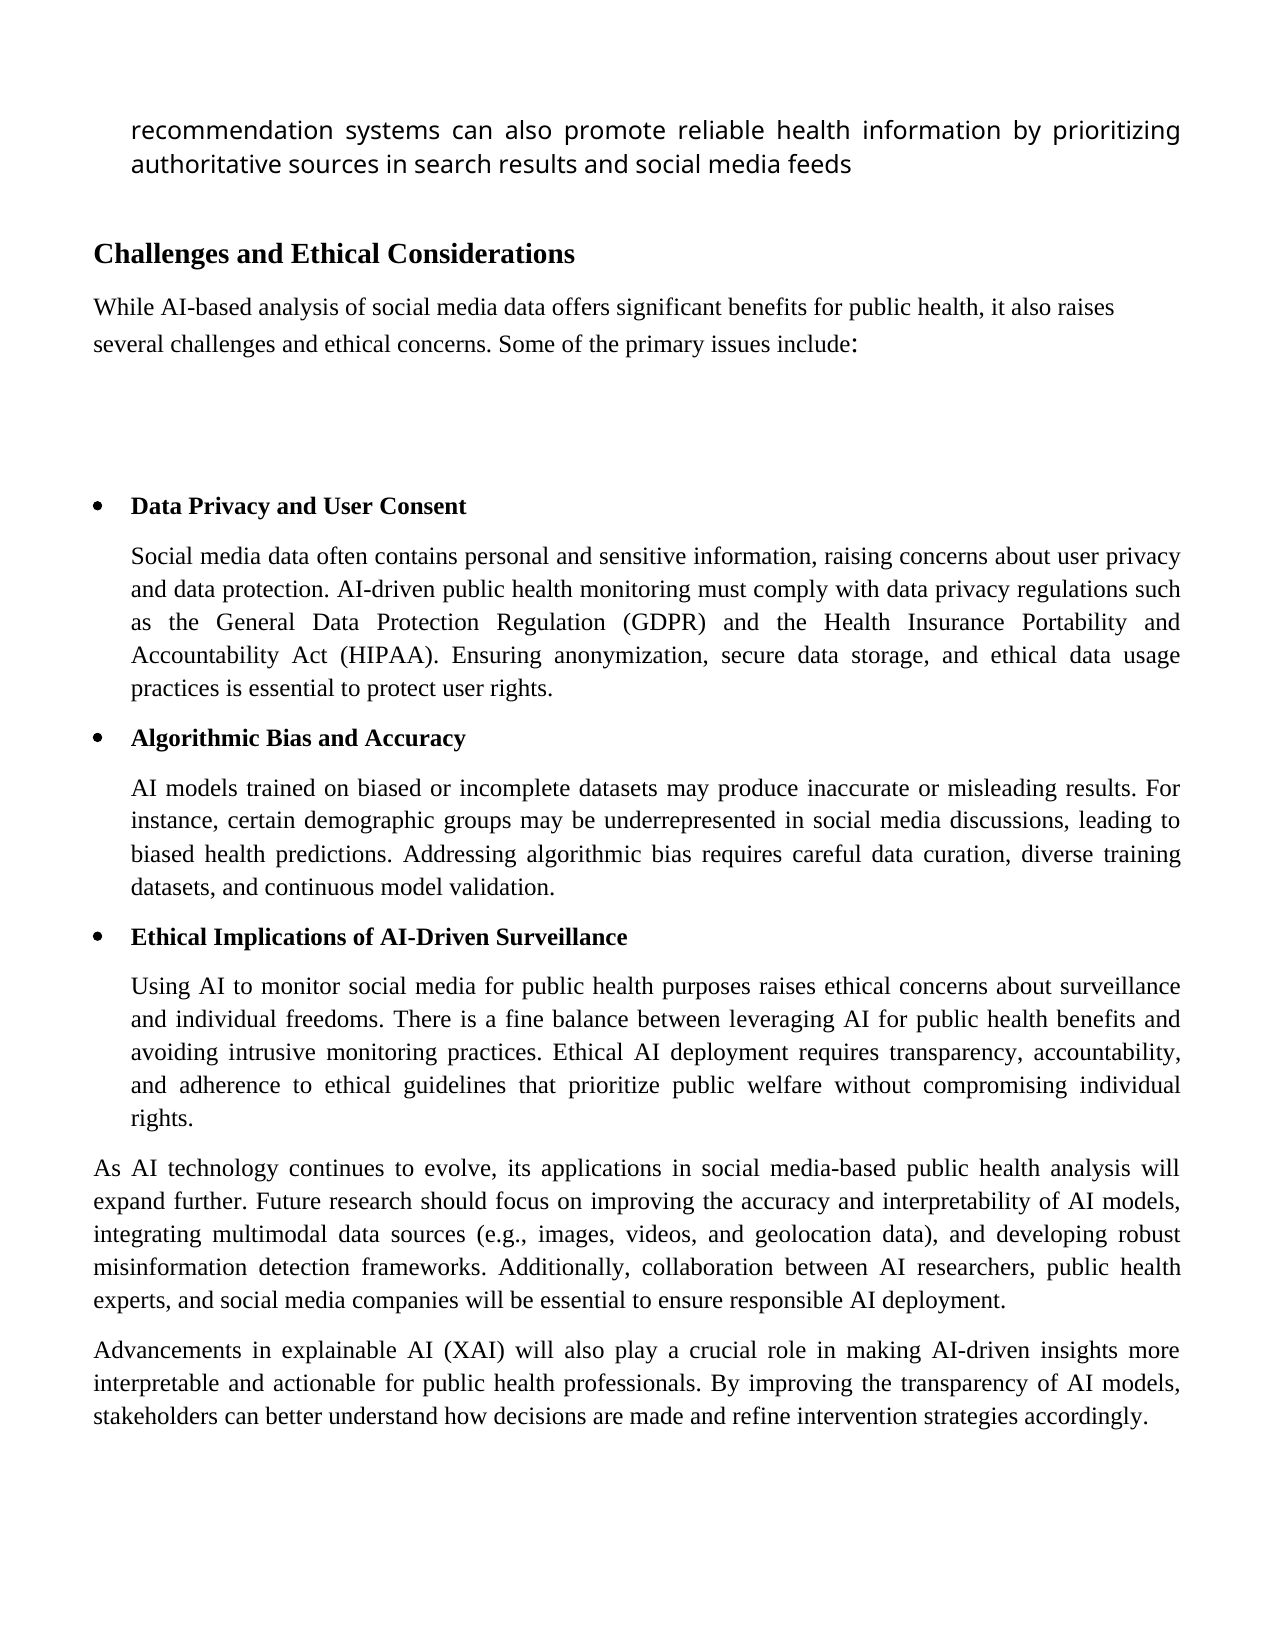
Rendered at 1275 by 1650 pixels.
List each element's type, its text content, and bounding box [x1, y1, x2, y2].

text While AI-based analysis of social media data offers significant benefits for public health, it also raises several challenges and ethical concerns. Some of the primary issues include: [93, 292, 1182, 359]
text AI models trained on biased or incomplete datasets may produce inaccurate or misleading results. For instance, certain demographic groups may be underrepresented in social media discussions, leading to biased health predictions. Addressing algorithmic bias requires careful data curation, diverse training datasets, and continuous model validation. [131, 773, 1182, 900]
text Challenges and Ethical Considerations [93, 236, 1182, 270]
list Data Privacy and User Consent [93, 491, 1182, 520]
text Social media data often contains personal and sensitive information, raising concerns about user privacy and data protection. AI-driven public health monitoring must comply with data privacy regulations such as the General Data Protection Regulation (GDPR) and the Health Insurance Portability and Accountability Act (HIPAA). Ensuring anonymization, secure data storage, and ethical data usage practices is essential to protect user rights. [131, 541, 1182, 702]
text Using AI to monitor social media for public health purposes raises ethical concerns about surveillance and individual freedoms. There is a fine balance between leveraging AI for public health benefits and avoiding intrusive monitoring practices. Ethical AI deployment requires transparency, accountability, and adherence to ethical guidelines that prioritize public welfare without compromising individual rights. [131, 971, 1182, 1132]
text Advancements in explainable AI (XAI) will also play a crucial role in making AI-driven insights more interpretable and actionable for public health professionals. By improving the transparency of AI models, stakeholders can better understand how decisions are made and refine intervention strategies accordingly. [93, 1335, 1182, 1429]
list Algorithmic Bias and Accuracy [93, 723, 1182, 752]
list Ethical Implications of AI-Driven Surveillance [93, 922, 1182, 950]
text As AI technology continues to evolve, its applications in social media-based public health analysis will expand further. Future research should focus on improving the accuracy and interpretability of AI models, integrating multimodal data sources (e.g., images, videos, and geolocation data), and developing robust misinformation detection frameworks. Additionally, collaboration between AI researchers, public health experts, and social media companies will be essential to ensure responsible AI deployment. [93, 1153, 1182, 1314]
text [131, 112, 1182, 181]
